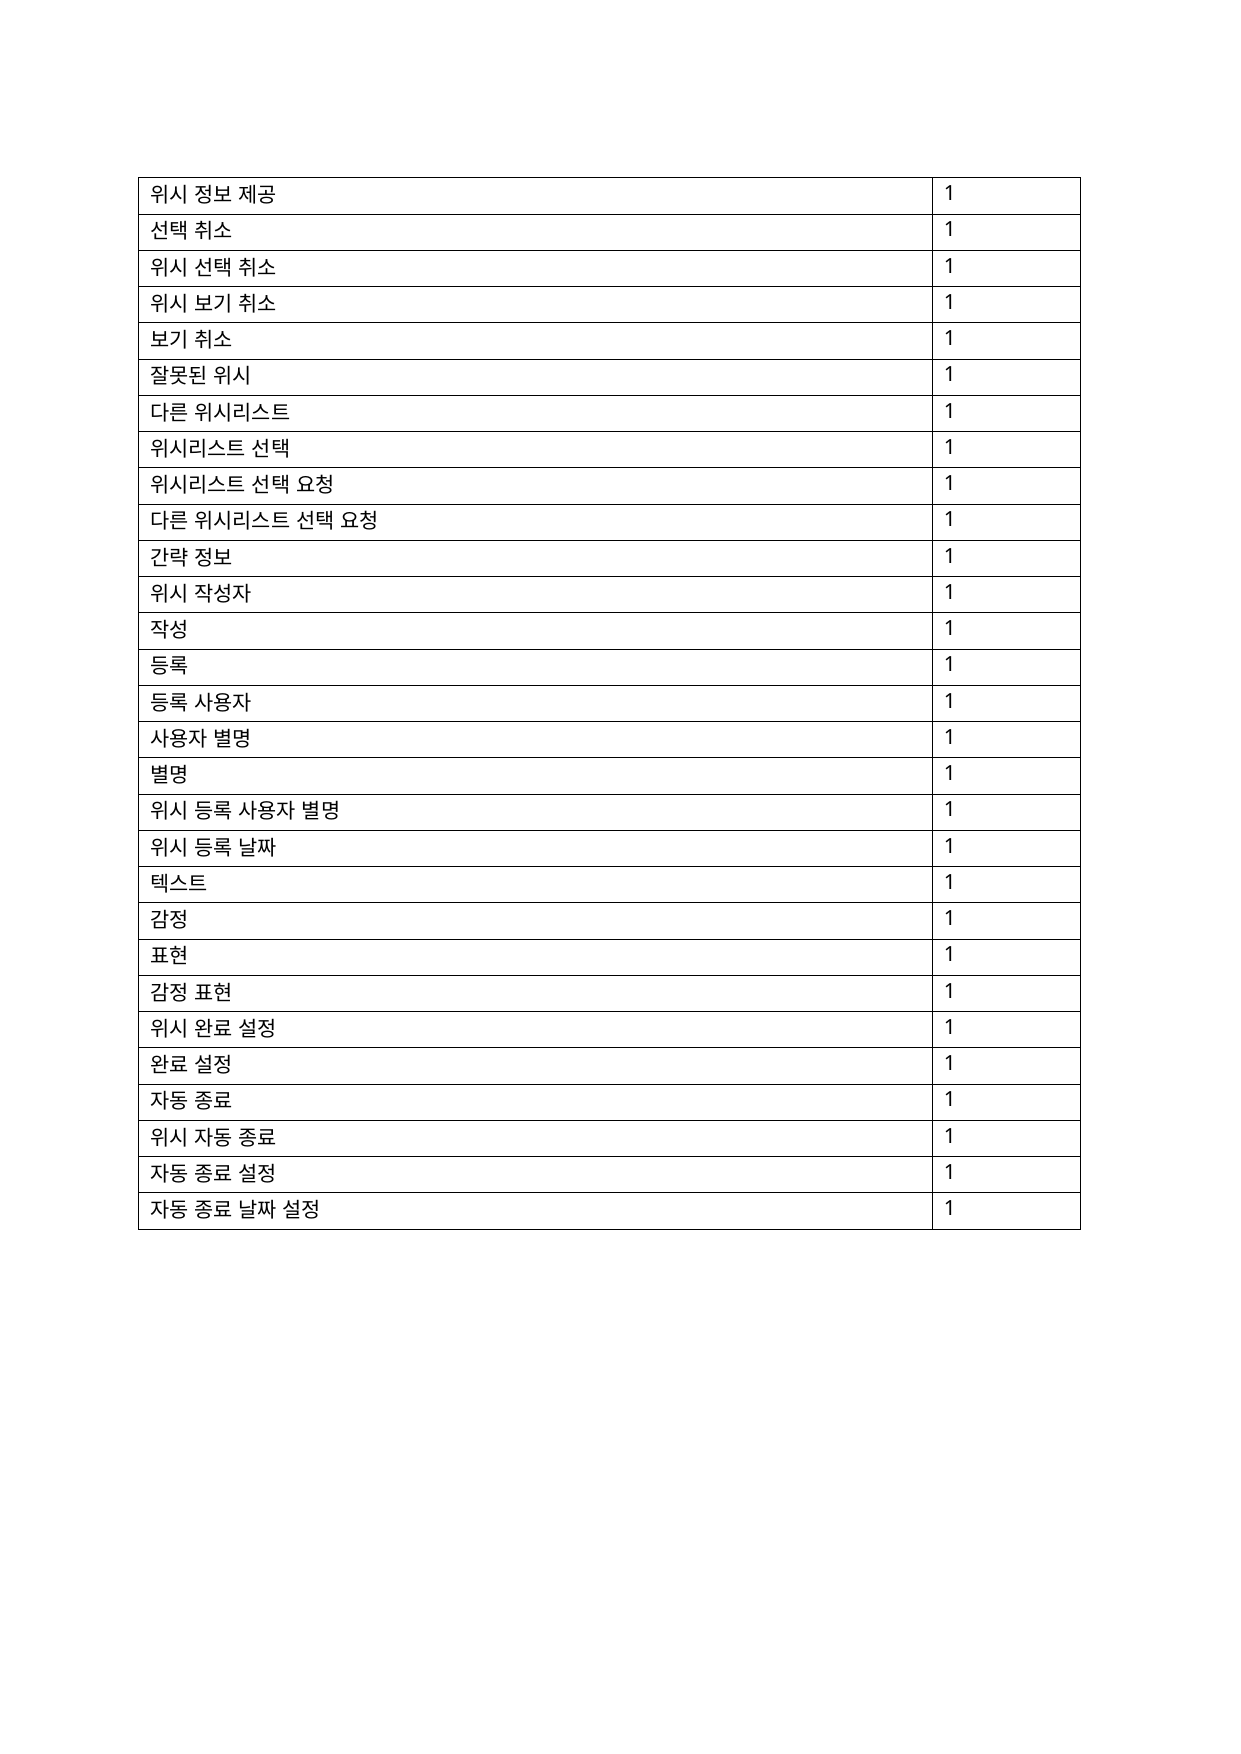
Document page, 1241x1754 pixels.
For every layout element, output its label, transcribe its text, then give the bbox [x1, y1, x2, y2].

table_cell 위시 작성자 [139, 577, 932, 612]
table_cell 1 [933, 976, 1080, 1011]
table_cell 등록 [139, 650, 932, 685]
table_cell 자동 종료 설정 [139, 1157, 932, 1192]
table_cell 1 [933, 396, 1080, 431]
table_cell 1 [933, 1193, 1080, 1228]
table_cell 1 [933, 323, 1080, 358]
table_cell 1 [933, 686, 1080, 721]
table_cell 1 [933, 468, 1080, 503]
table_cell 보기 취소 [139, 323, 932, 358]
table_cell 위시 자동 종료 [139, 1121, 932, 1156]
table_cell 감정 [139, 903, 932, 938]
table_cell 다른 위시리스트 [139, 396, 932, 431]
table_cell 1 [933, 1085, 1080, 1120]
table_cell 1 [933, 577, 1080, 612]
table_cell 위시 선택 취소 [139, 251, 932, 286]
table_cell 1 [933, 722, 1080, 757]
table_cell 자동 종료 [139, 1085, 932, 1120]
table_cell 1 [933, 360, 1080, 395]
table_cell 1 [933, 1012, 1080, 1047]
table_cell 간략 정보 [139, 541, 932, 576]
table_cell 1 [933, 758, 1080, 793]
table_cell 위시 완료 설정 [139, 1012, 932, 1047]
table_cell 1 [933, 287, 1080, 322]
table_cell 1 [933, 831, 1080, 866]
table_cell 1 [933, 650, 1080, 685]
table_cell 1 [933, 251, 1080, 286]
table_cell 1 [933, 505, 1080, 540]
table_cell 별명 [139, 758, 932, 793]
table_cell 잘못된 위시 [139, 360, 932, 395]
table_cell 1 [933, 1048, 1080, 1083]
table_cell 1 [933, 867, 1080, 902]
table_cell 위시리스트 선택 요청 [139, 468, 932, 503]
table_cell 다른 위시리스트 선택 요청 [139, 505, 932, 540]
table_cell 위시 등록 사용자 별명 [139, 795, 932, 830]
table_cell 1 [933, 432, 1080, 467]
table_cell 1 [933, 541, 1080, 576]
table_cell 1 [933, 940, 1080, 975]
table_cell 1 [933, 795, 1080, 830]
table_cell 감정 표현 [139, 976, 932, 1011]
table_cell 1 [933, 1157, 1080, 1192]
table_cell 사용자 별명 [139, 722, 932, 757]
table_cell 1 [933, 178, 1080, 213]
table_cell 텍스트 [139, 867, 932, 902]
table_cell 위시리스트 선택 [139, 432, 932, 467]
table_cell 등록 사용자 [139, 686, 932, 721]
table_cell 1 [933, 1121, 1080, 1156]
table_cell 자동 종료 날짜 설정 [139, 1193, 932, 1228]
table_cell 위시 보기 취소 [139, 287, 932, 322]
table_cell 위시 정보 제공 [139, 178, 932, 213]
table_cell 1 [933, 215, 1080, 250]
table_cell 완료 설정 [139, 1048, 932, 1083]
table_cell 작성 [139, 613, 932, 648]
table_cell 위시 등록 날짜 [139, 831, 932, 866]
table_cell 1 [933, 613, 1080, 648]
table_cell 선택 취소 [139, 215, 932, 250]
table_cell 1 [933, 903, 1080, 938]
table_cell 표현 [139, 940, 932, 975]
